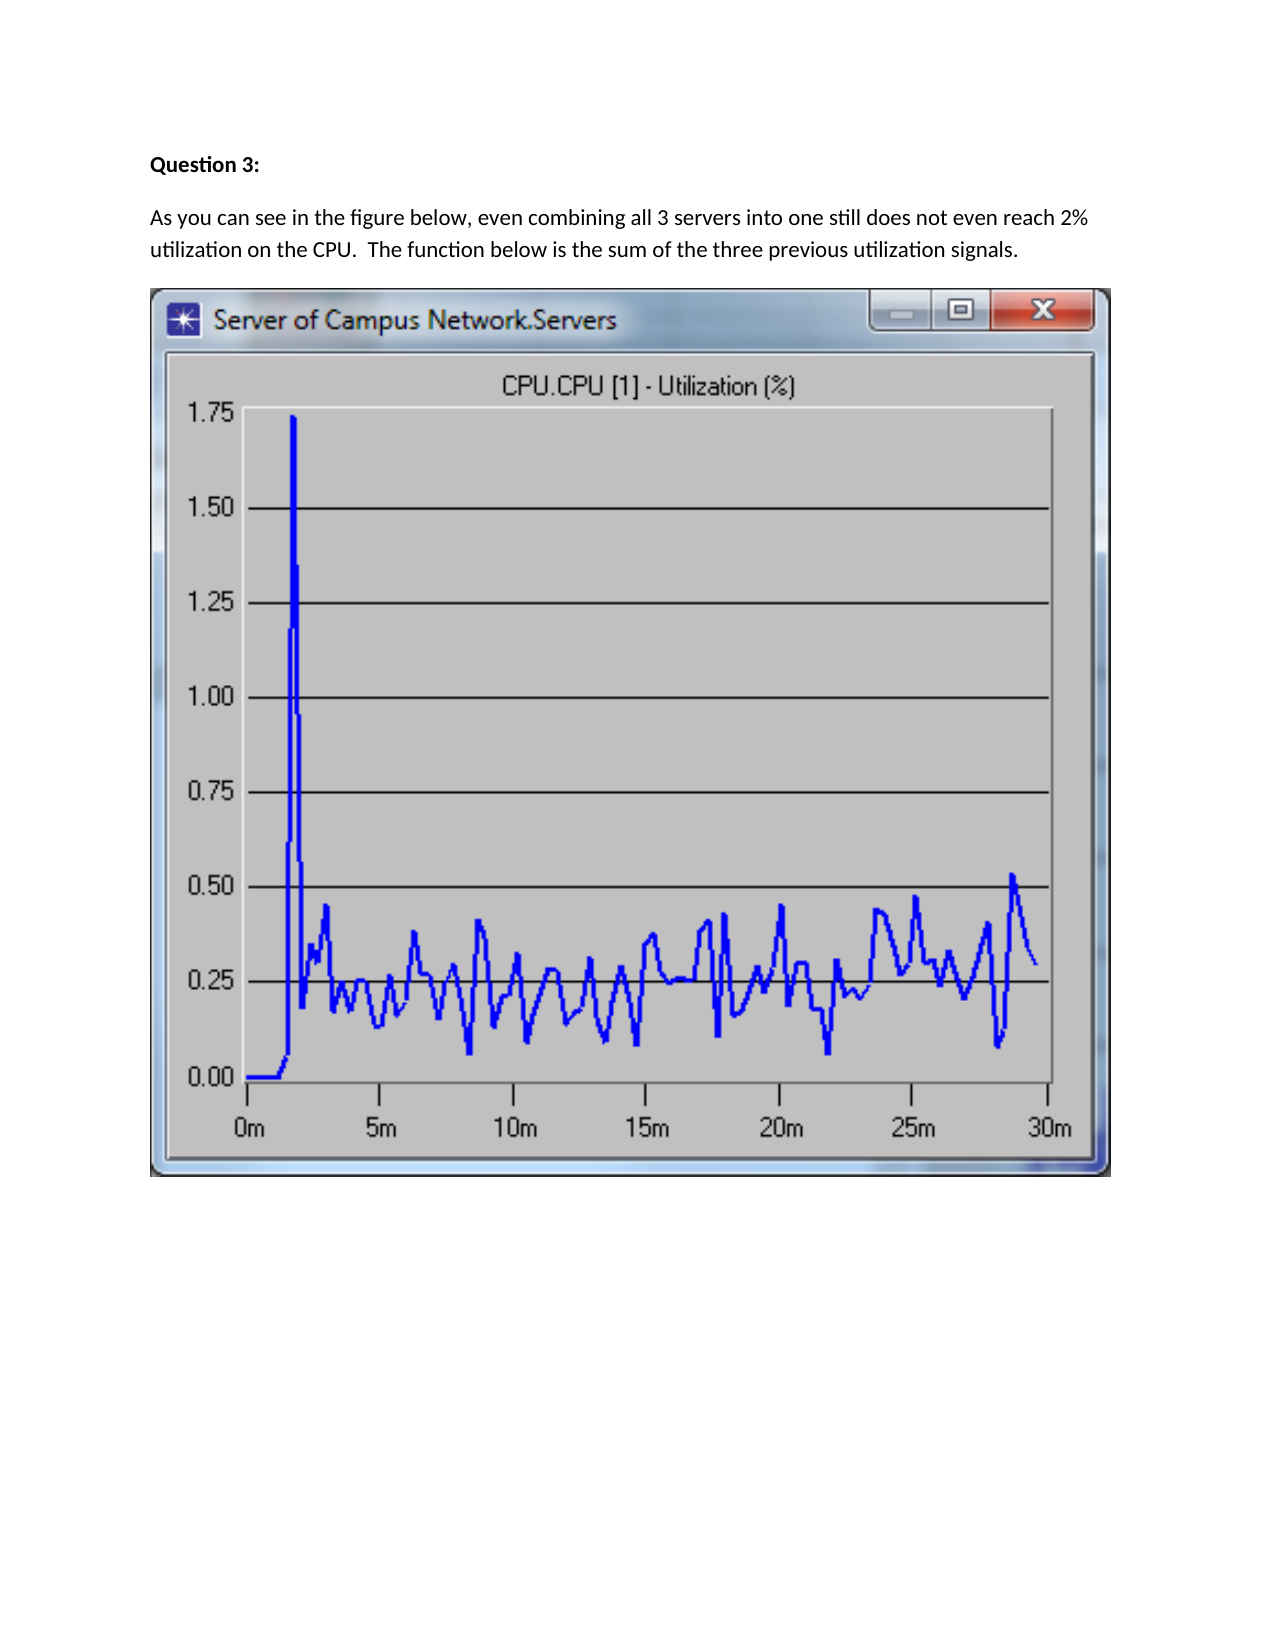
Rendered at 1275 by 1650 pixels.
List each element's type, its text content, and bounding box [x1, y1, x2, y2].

text Question 3: [150, 150, 1125, 178]
text As you can see in the figure below, even combining all 3 servers into one still does not even reach 2% utilization on the CPU. The function below is the sum of the three previous utilization signals. [150, 203, 1125, 263]
picture [150, 288, 1111, 1177]
